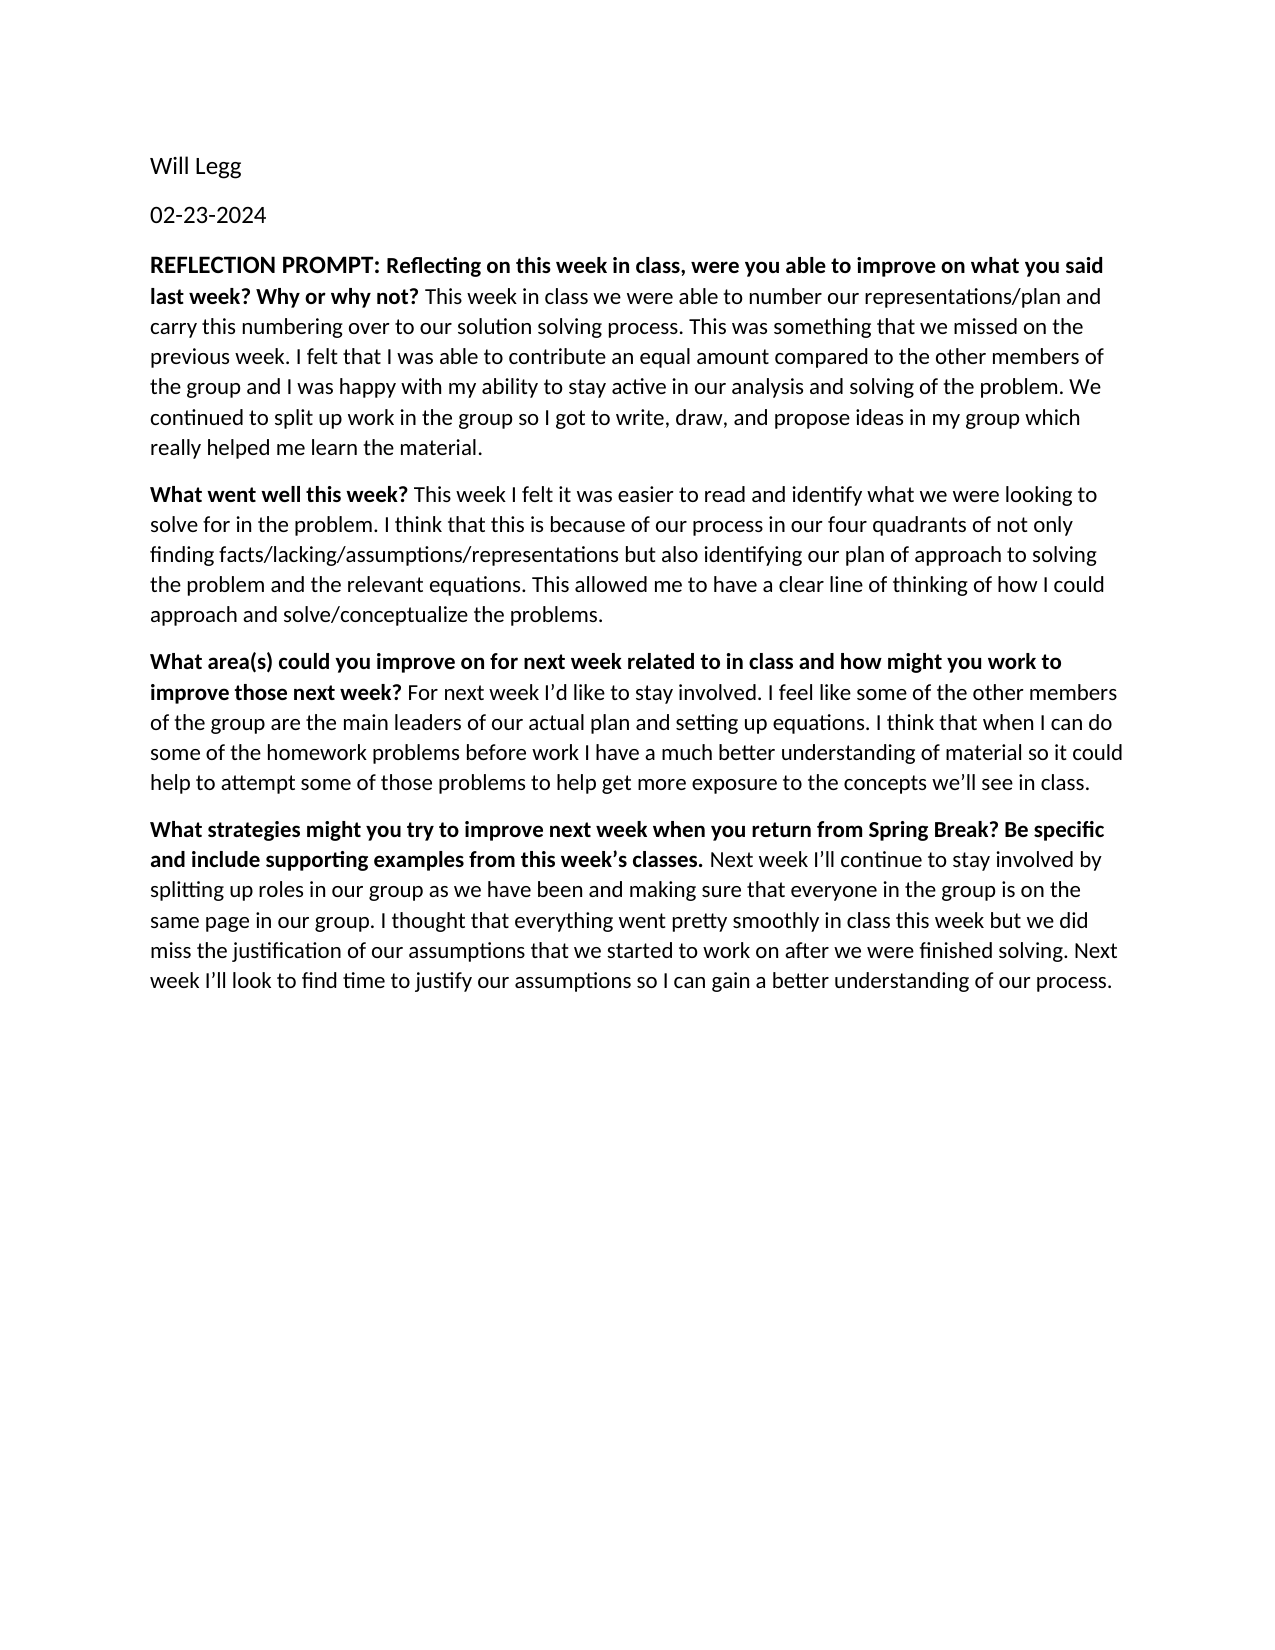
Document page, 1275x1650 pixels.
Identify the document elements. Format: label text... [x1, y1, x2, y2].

text 02-23-2024 [150, 199, 1125, 230]
text Will Legg [150, 150, 1125, 181]
text REFLECTION PROMPT: Reflecting on this week in class, were you able to improve on what you said last week? Why or why not? This week in class we were able to number our representations/plan and carry this numbering over to our solution solving process. This was something that we missed on the previous week. I felt that I was able to contribute an equal amount compared to the other members of the group and I was happy with my ability to stay active in our analysis and solving of the problem. We continued to split up work in the group so I got to write, draw, and propose ideas in my group which really helped me learn the material. [150, 249, 1125, 461]
text What strategies might you try to improve next week when you return from Spring Break? Be specific and include supporting examples from this week’s classes. Next week I’ll continue to stay involved by splitting up roles in our group as we have been and making sure that everyone in the group is on the same page in our group. I thought that everything went pretty smoothly in class this week but we did miss the justification of our assumptions that we started to work on after we were finished solving. Next week I’ll look to find time to justify our assumptions so I can gain a better understanding of our process. [150, 815, 1125, 994]
text What area(s) could you improve on for next week related to in class and how might you work to improve those next week? For next week I’d like to stay involved. I feel like some of the other members of the group are the main leaders of our actual plan and setting up equations. I think that when I can do some of the homework problems before work I have a much better understanding of material so it could help to attempt some of those problems to help get more exposure to the concepts we’ll see in class. [150, 647, 1125, 796]
text What went well this week? This week I felt it was easier to read and identify what we were looking to solve for in the problem. I think that this is because of our process in our four quadrants of not only finding facts/lacking/assumptions/representations but also identifying our plan of approach to solving the problem and the relevant equations. This allowed me to have a clear line of thinking of how I could approach and solve/conceptualize the problems. [150, 480, 1125, 629]
